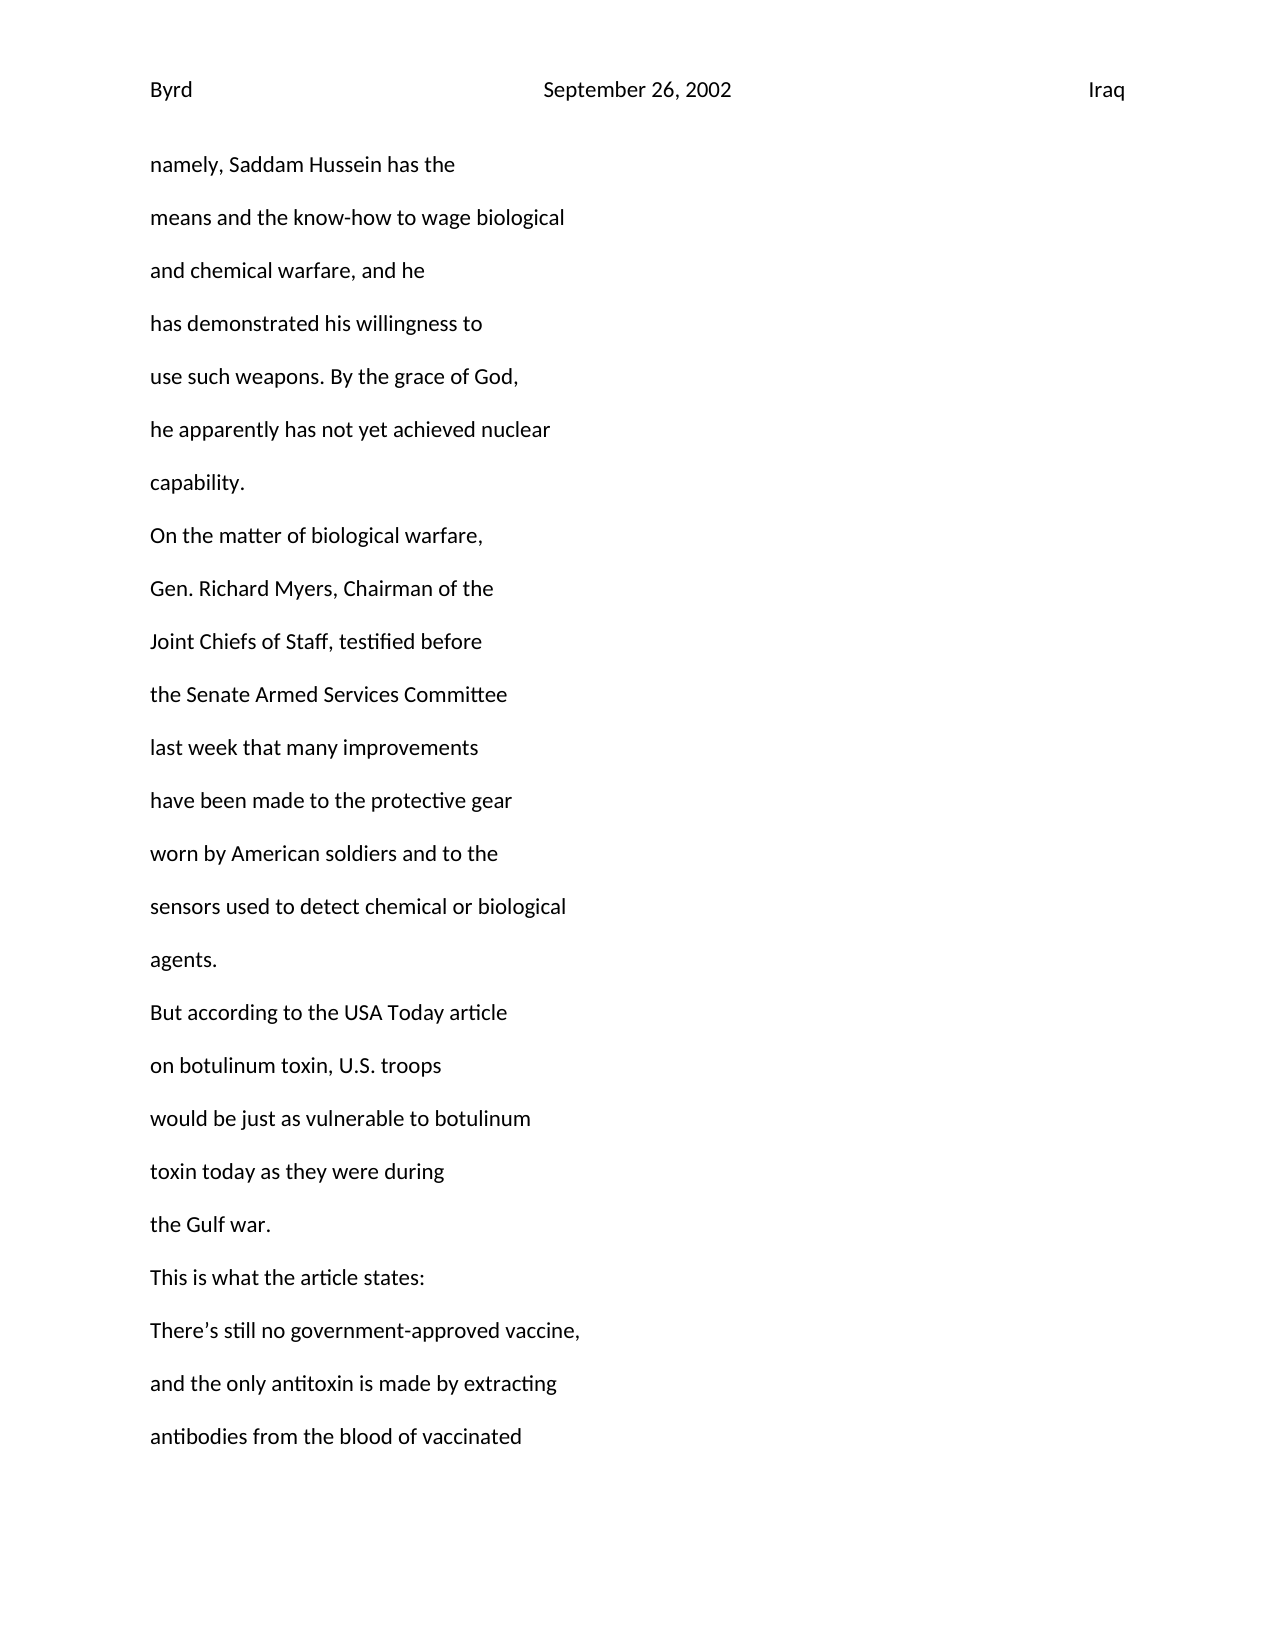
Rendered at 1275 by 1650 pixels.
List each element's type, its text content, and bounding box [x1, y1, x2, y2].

text sensors used to detect chemical or biological [150, 892, 1125, 920]
text antibodies from the blood of vaccinated [150, 1422, 1125, 1451]
text would be just as vulnerable to botulinum [150, 1104, 1125, 1132]
text Gen. Richard Myers, Chairman of the [150, 574, 1125, 602]
text agents. [150, 945, 1125, 973]
text the Gulf war. [150, 1210, 1125, 1238]
text But according to the USA Today article [150, 998, 1125, 1026]
text This is what the article states: [150, 1263, 1125, 1291]
text on botulinum toxin, U.S. troops [150, 1051, 1125, 1079]
text namely, Saddam Hussein has the [150, 150, 1125, 178]
text the Senate Armed Services Committee [150, 680, 1125, 708]
text and the only antitoxin is made by extracting [150, 1369, 1125, 1397]
text use such weapons. By the grace of God, [150, 362, 1125, 390]
text toxin today as they were during [150, 1157, 1125, 1185]
text means and the know-how to wage biological [150, 203, 1125, 231]
text has demonstrated his willingness to [150, 309, 1125, 337]
text On the matter of biological warfare, [150, 521, 1125, 549]
text have been made to the protective gear [150, 786, 1125, 814]
text last week that many improvements [150, 733, 1125, 761]
text There’s still no government-approved vaccine, [150, 1316, 1125, 1344]
text Joint Chiefs of Staff, testified before [150, 627, 1125, 655]
text capability. [150, 468, 1125, 496]
text he apparently has not yet achieved nuclear [150, 415, 1125, 443]
text and chemical warfare, and he [150, 256, 1125, 284]
text worn by American soldiers and to the [150, 839, 1125, 867]
